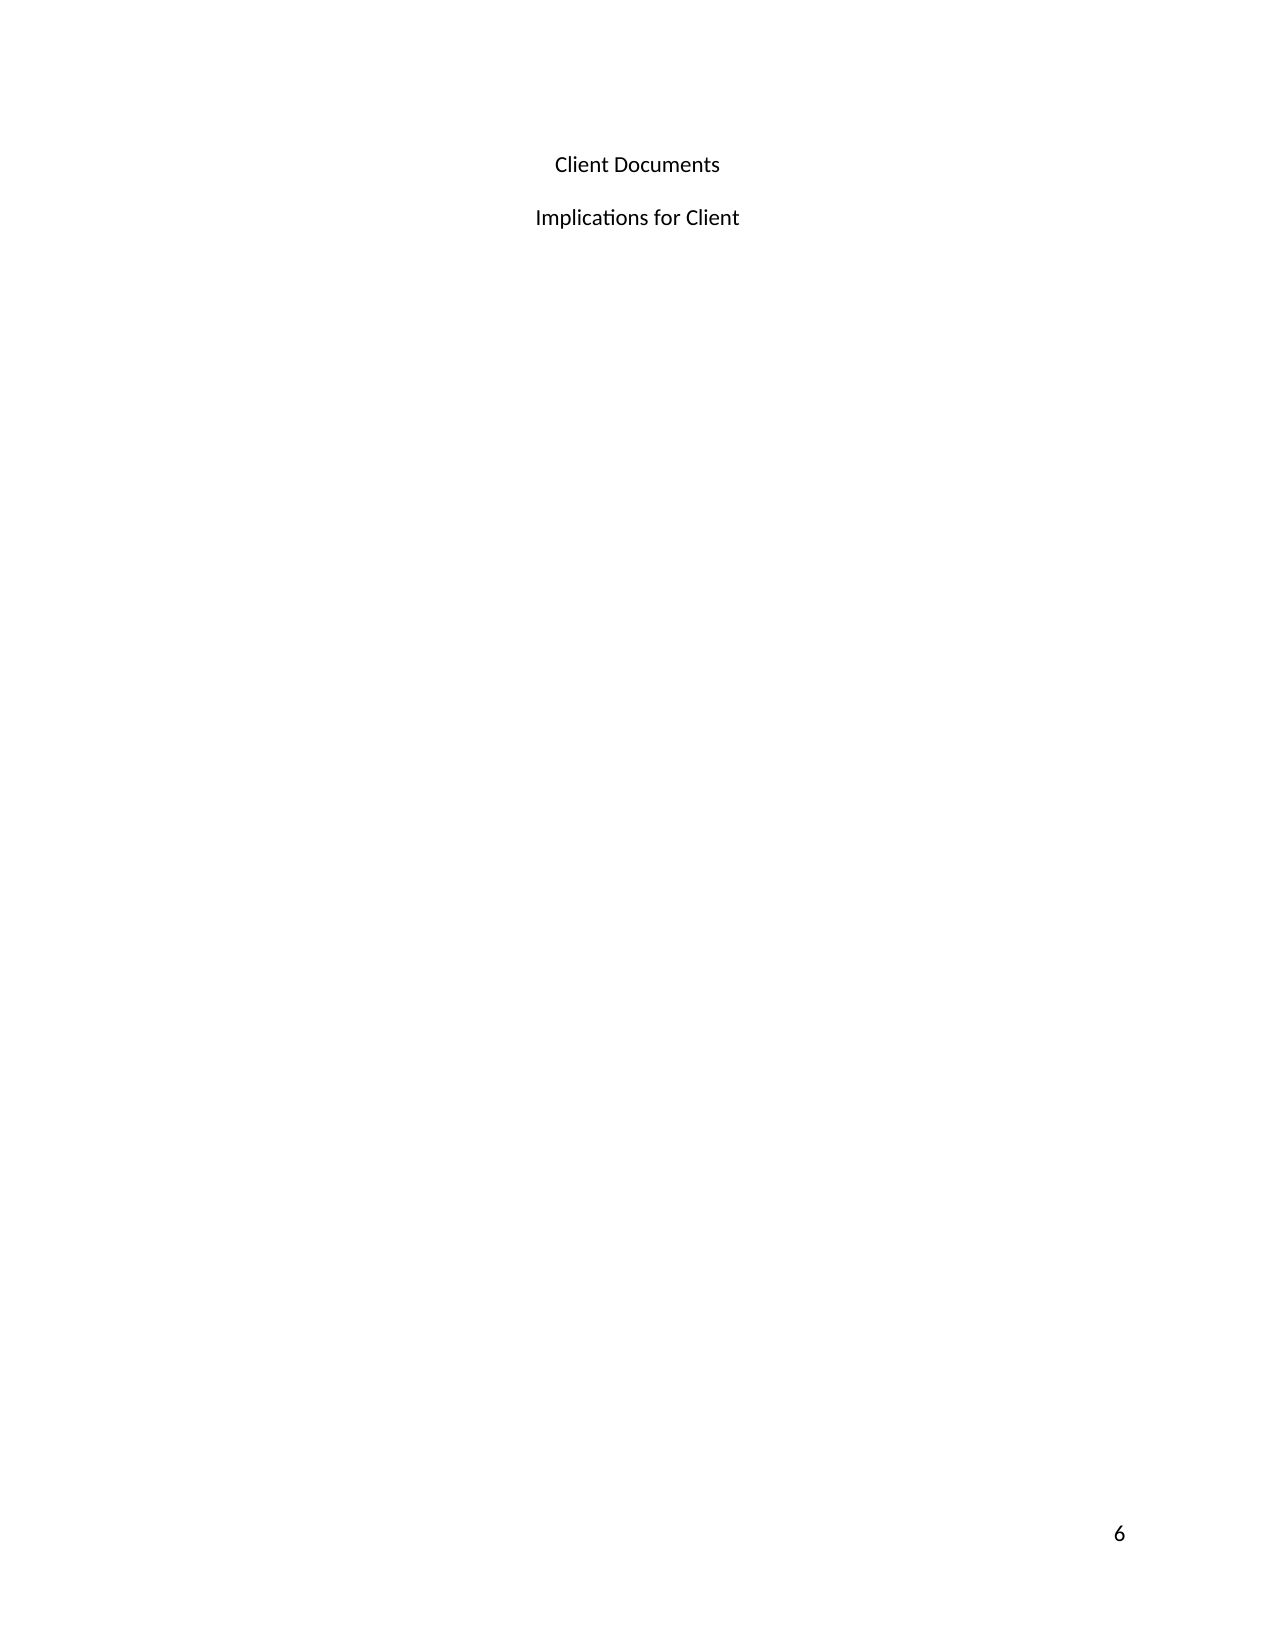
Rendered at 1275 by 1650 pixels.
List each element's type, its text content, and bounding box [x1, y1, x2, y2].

text Implications for Client [150, 203, 1125, 231]
text Client Documents [150, 150, 1125, 178]
